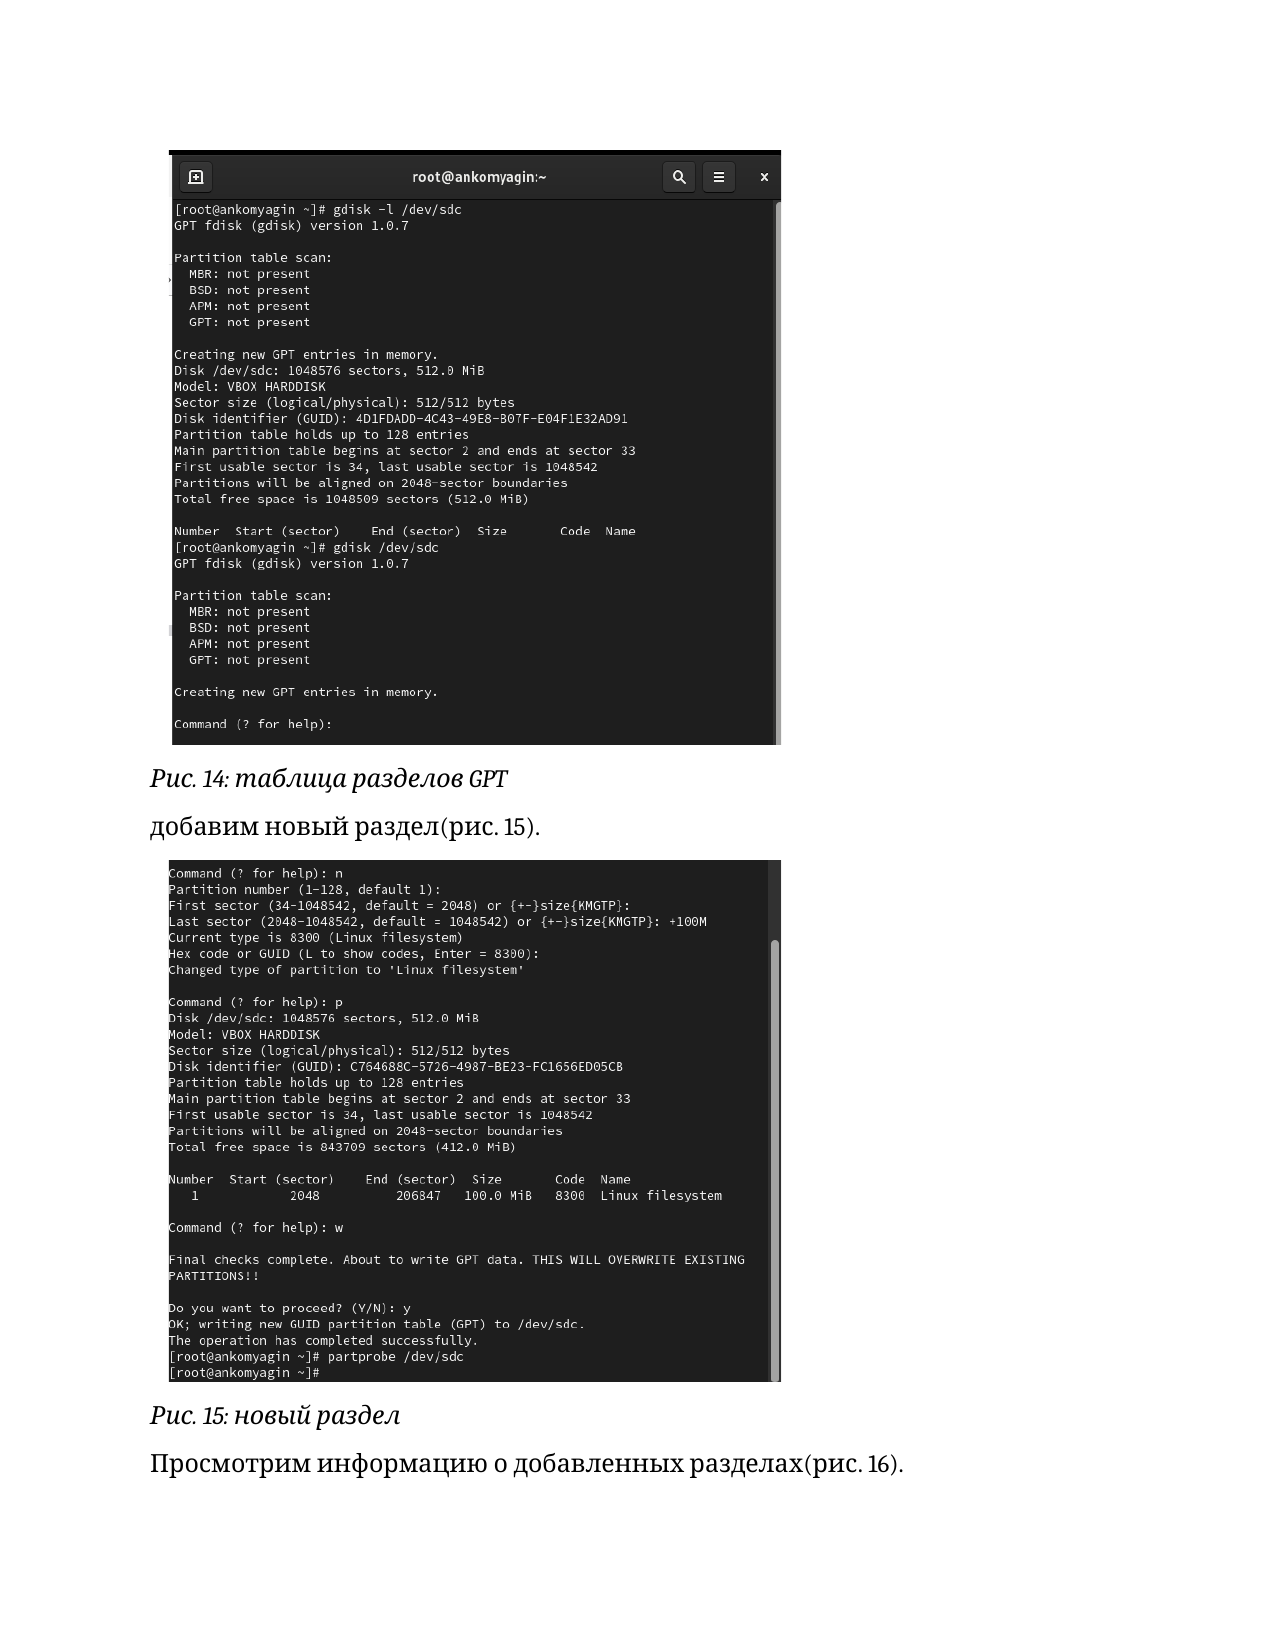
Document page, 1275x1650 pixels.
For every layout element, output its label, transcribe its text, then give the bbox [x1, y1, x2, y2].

picture [168, 860, 782, 1382]
picture [168, 150, 782, 745]
text Просмотрим информацию о добавленных разделах(рис. 16). [150, 1449, 1125, 1478]
text Рис. 15: новый раздел [150, 1402, 1125, 1431]
text добавим новый раздел(рис. 15). [150, 813, 1125, 842]
text Рис. 14: таблица разделов GPT [150, 765, 1125, 794]
